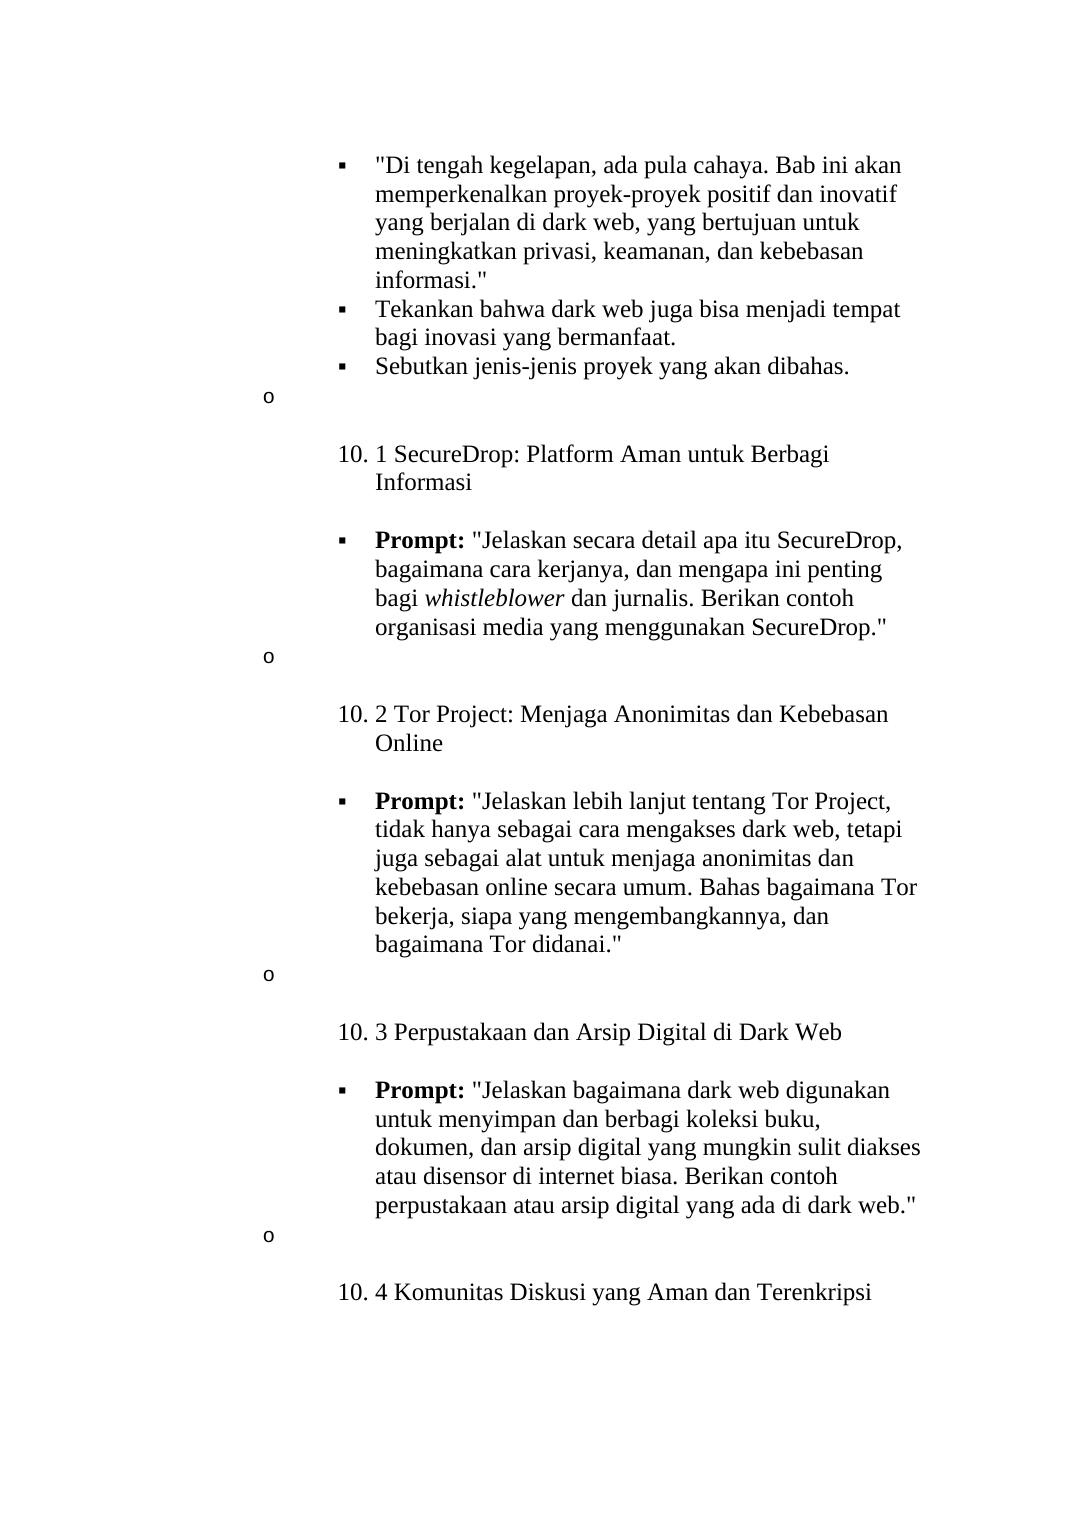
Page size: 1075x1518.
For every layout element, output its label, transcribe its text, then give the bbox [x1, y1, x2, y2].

list "Di tengah kegelapan, ada pula cahaya. Bab ini akan memperkenalkan proyek-proyek positif dan inovatif yang berjalan di dark web, yang bertujuan untuk meningkatkan privasi, keamanan, dan kebebasan informasi." [337, 150, 925, 294]
list 1 SecureDrop: Platform Aman untuk Berbagi Informasi [337, 439, 925, 496]
list 3 Perpustakaan dan Arsip Digital di Dark Web [337, 1017, 925, 1046]
list 4 Komunitas Diskusi yang Aman dan Terenkripsi [337, 1277, 925, 1306]
list 2 Tor Project: Menjaga Anonimitas dan Kebebasan Online [337, 699, 925, 757]
list Prompt: "Jelaskan lebih lanjut tentang Tor Project, tidak hanya sebagai cara mengakses dark web, tetapi juga sebagai alat untuk menjaga anonimitas dan kebebasan online secara umum. Bahas bagaimana Tor bekerja, siapa yang mengembangkannya, dan bagaimana Tor didanai." [337, 786, 925, 958]
list Tekankan bahwa dark web juga bisa menjadi tempat bagi inovasi yang bermanfaat. [337, 294, 925, 351]
list Prompt: "Jelaskan bagaimana dark web digunakan untuk menyimpan dan berbagi koleksi buku, dokumen, dan arsip digital yang mungkin sulit diakses atau disensor di internet biasa. Berikan contoh perpustakaan atau arsip digital yang ada di dark web." [337, 1075, 925, 1219]
list Prompt: "Jelaskan secara detail apa itu SecureDrop, bagaimana cara kerjanya, dan mengapa ini penting bagi whistleblower dan jurnalis. Berikan contoh organisasi media yang menggunakan SecureDrop." [337, 525, 925, 640]
list Sebutkan jenis-jenis proyek yang akan dibahas. [337, 351, 925, 380]
